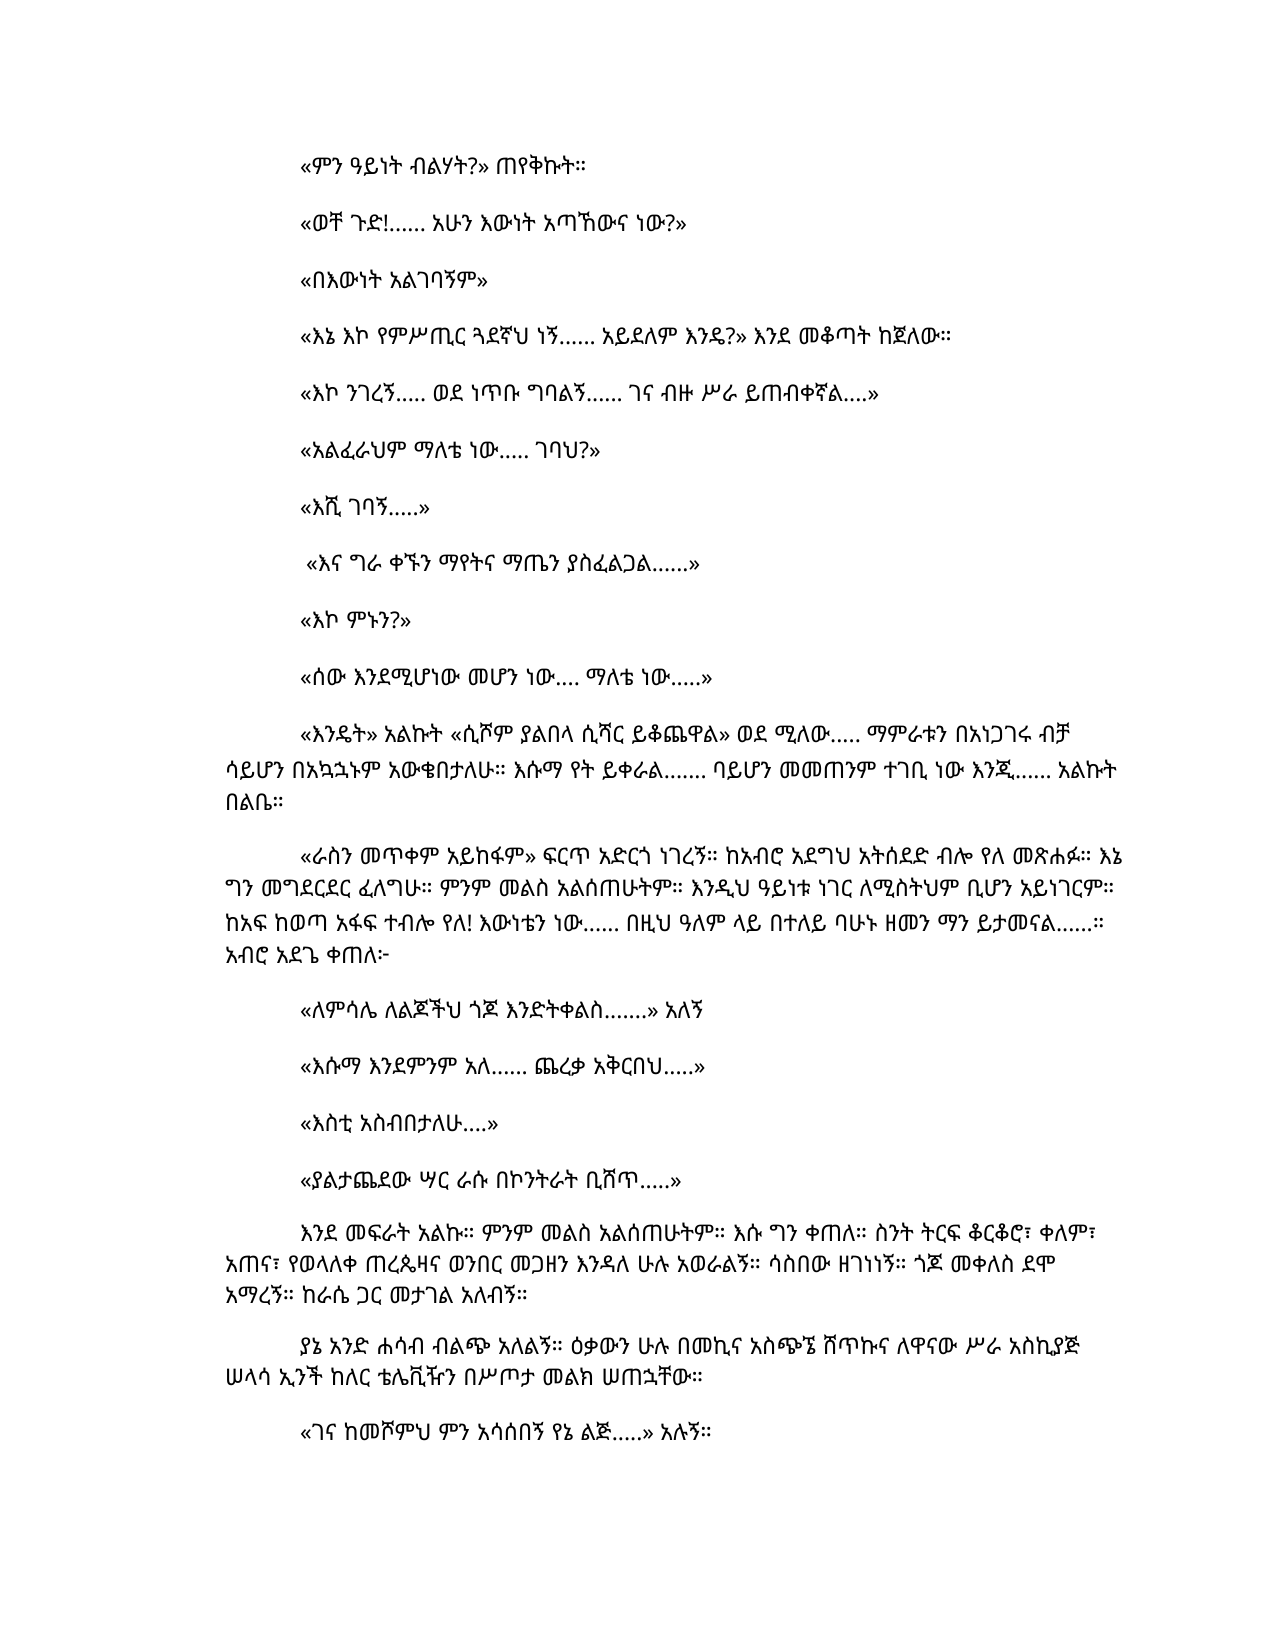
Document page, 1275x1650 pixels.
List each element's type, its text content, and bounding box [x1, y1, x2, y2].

text «ምን ዓይነት ብልሃት?» ጠየቅኩት። [225, 150, 1125, 181]
text «እኮ ንገረኝ..... ወደ ነጥቡ ግባልኝ...... ገና ብዙ ሥራ ይጠብቀኛል....» [225, 377, 1125, 408]
text «ወቸ ጉድ!...... አሁን እውነት አጣኸውና ነው?» [225, 207, 1125, 238]
text «እና ግራ ቀኙን ማየትና ማጤን ያስፈልጋል......» [225, 547, 1125, 579]
text «እንዴት» አልኩት «ሲሾም ያልበላ ሲሻር ይቆጨዋል» ወደ ሚለው..... ማምራቱን በአነጋገሩ ብቻ ሳይሆን በአኳኋኑም አውቄበታለሁ። እሱማ የት ይቀራል....... ባይሆን መመጠንም ተገቢ ነው እንጂ...... አልኩት በልቤ። [225, 718, 1125, 816]
text «እስቲ አስብበታለሁ....» [225, 1107, 1125, 1138]
text እንደ መፍራት አልኩ። ምንም መልስ አልሰጠሁትም። እሱ ግን ቀጠለ። ስንት ትርፍ ቆርቆሮ፣ ቀለም፣ አጠና፣ የወላለቀ ጠረጴዛና ወንበር መጋዘን እንዳለ ሁሉ አወራልኝ። ሳስበው ዘገነነኝ። ጎጆ መቀለስ ደሞ አማረኝ። ከራሴ ጋር መታገል አለብኝ። [225, 1221, 1125, 1308]
text «በእውነት አልገባኝም» [225, 263, 1125, 295]
text ያኔ አንድ ሐሳብ ብልጭ አለልኝ። ዕቃውን ሁሉ በመኪና አስጭኜ ሸጥኩና ለዋናው ሥራ አስኪያጅ ሠላሳ ኢንች ከለር ቴሌቪዥን በሥጦታ መልክ ሠጠኋቸው። [225, 1333, 1125, 1391]
text «እሺ ገባኝ.....» [225, 491, 1125, 522]
text «እኮ ምኑን?» [225, 604, 1125, 635]
text «እሱማ እንደምንም አለ...... ጨረቃ አቅርበህ.....» [225, 1050, 1125, 1082]
text «ሰው እንደሚሆነው መሆን ነው.... ማለቴ ነው.....» [225, 661, 1125, 692]
text «አልፈራህም ማለቴ ነው..... ገባህ?» [225, 434, 1125, 465]
text «ገና ከመሾምህ ምን አሳሰበኝ የኔ ልጅ.....» አሉኝ። [225, 1415, 1125, 1447]
text «ለምሳሌ ለልጆችህ ጎጆ እንድትቀልስ.......» አለኝ [225, 993, 1125, 1025]
text «ያልታጨደው ሣር ራሱ በኮንትራት ቢሸጥ.....» [225, 1164, 1125, 1195]
text «እኔ እኮ የምሥጢር ጓደኛህ ነኝ...... አይደለም እንዴ?» እንደ መቆጣት ከጀለው። [225, 320, 1125, 352]
text «ራስን መጥቀም አይከፋም» ፍርጥ አድርጎ ነገረኝ። ከአብሮ አደግህ አትሰደድ ብሎ የለ መጽሐፉ። እኔ ግን መግደርደር ፈለግሁ። ምንም መልስ አልሰጠሁትም። እንዲህ ዓይነቱ ነገር ለሚስትህም ቢሆን አይነገርም። ከአፍ ከወጣ አፋፍ ተብሎ የለ! እውነቴን ነው...... በዚህ ዓለም ላይ በተለይ ባሁኑ ዘመን ማን ይታመናል......። አብሮ አደጌ ቀጠለ፦ [225, 840, 1125, 969]
